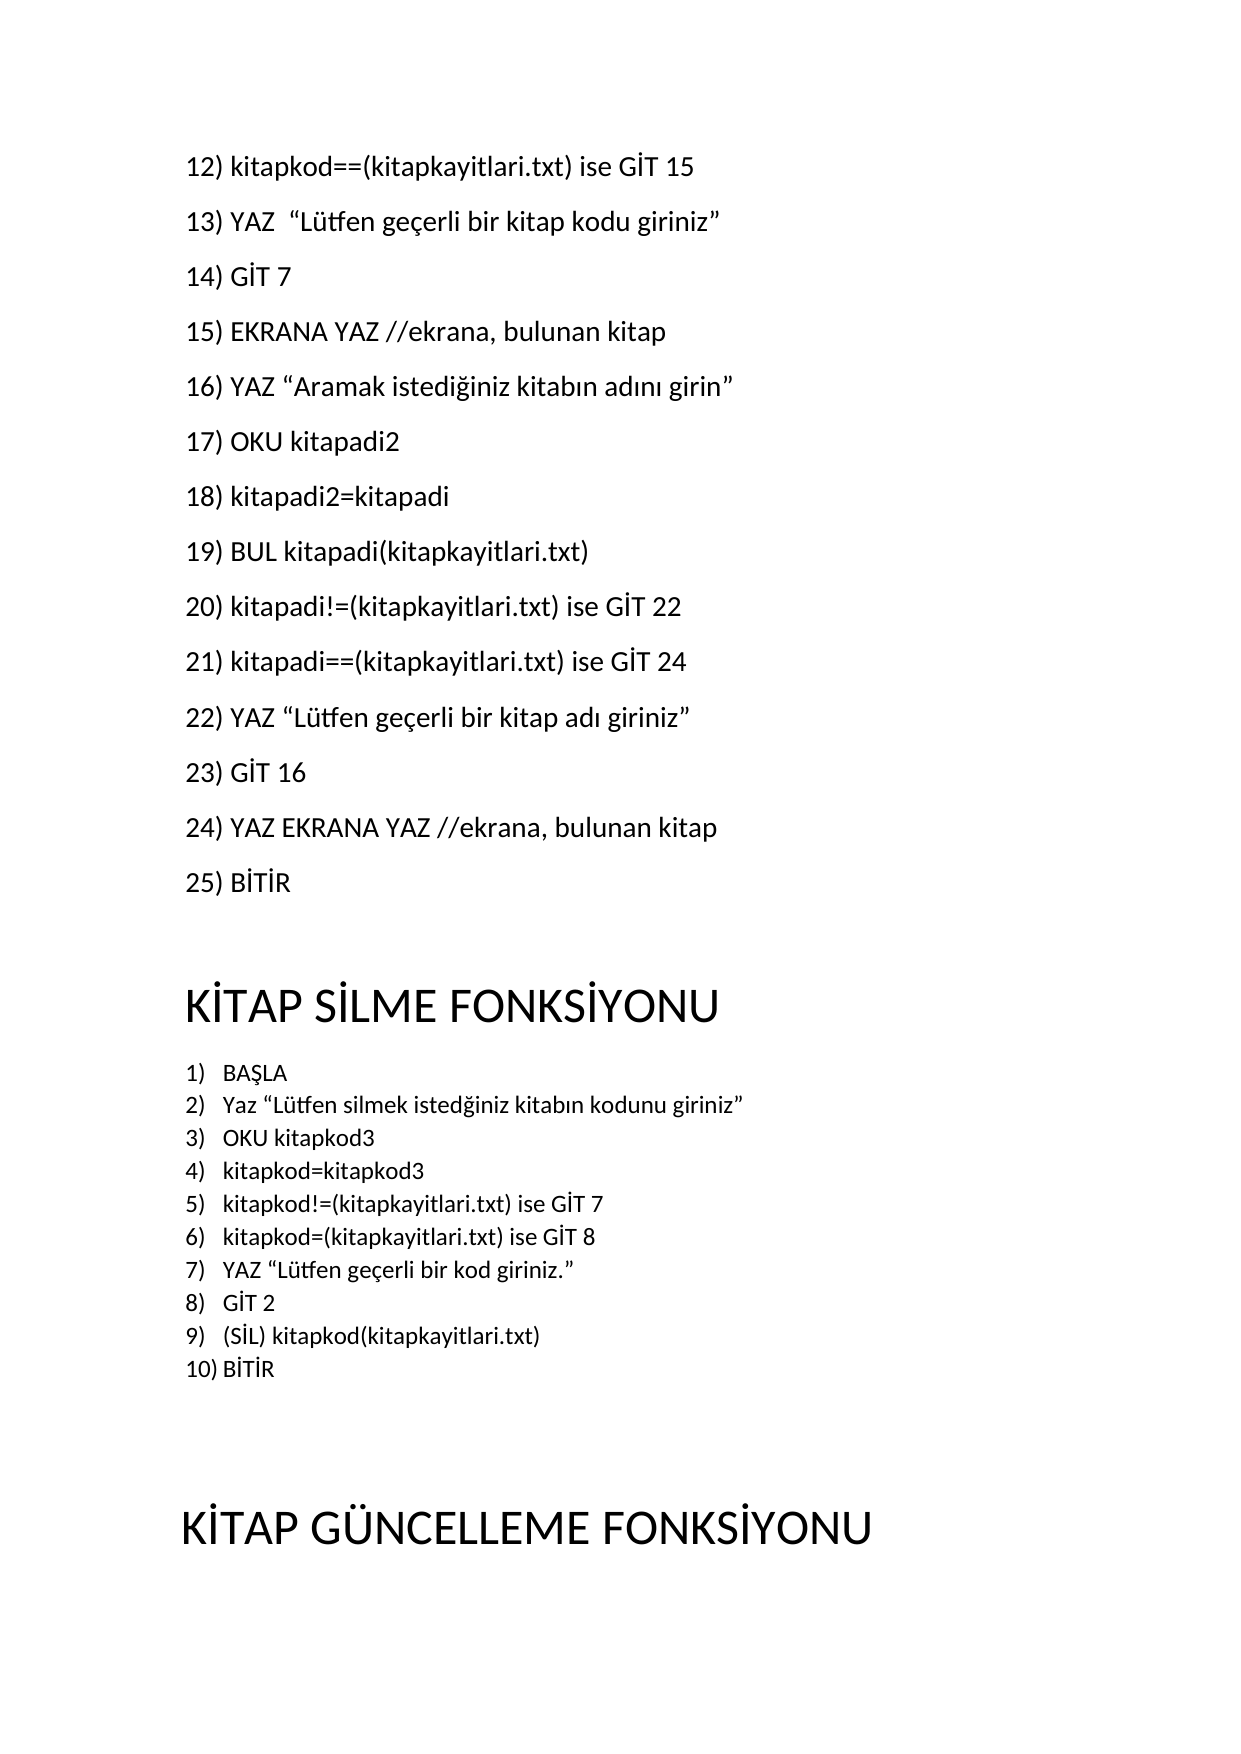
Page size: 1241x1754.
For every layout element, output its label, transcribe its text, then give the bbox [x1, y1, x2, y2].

text 23) GİT 16 [185, 754, 1093, 789]
text 14) GİT 7 [185, 258, 1093, 293]
list (SİL) kitapkod(kitapkayitlari.txt) [185, 1320, 1093, 1351]
text KİTAP GÜNCELLEME FONKSİYONU [148, 1496, 1093, 1557]
text 12) kitapkod==(kitapkayitlari.txt) ise GİT 15 [185, 148, 1093, 183]
text KİTAP SİLME FONKSİYONU [185, 974, 1093, 1035]
list BİTİR [185, 1353, 1093, 1383]
list kitapkod=kitapkod3 [185, 1155, 1093, 1186]
text 15) EKRANA YAZ //ekrana, bulunan kitap [185, 313, 1093, 348]
list GİT 2 [185, 1287, 1093, 1318]
text 21) kitapadi==(kitapkayitlari.txt) ise GİT 24 [185, 643, 1093, 679]
list kitapkod!=(kitapkayitlari.txt) ise GİT 7 [185, 1188, 1093, 1219]
text 17) OKU kitapadi2 [185, 423, 1093, 459]
text 16) YAZ “Aramak istediğiniz kitabın adını girin” [185, 368, 1093, 404]
text 18) kitapadi2=kitapadi [185, 478, 1093, 514]
list kitapkod=(kitapkayitlari.txt) ise GİT 8 [185, 1221, 1093, 1252]
text 22) YAZ “Lütfen geçerli bir kitap adı giriniz” [185, 699, 1093, 734]
text 20) kitapadi!=(kitapkayitlari.txt) ise GİT 22 [185, 588, 1093, 624]
text 13) YAZ “Lütfen geçerli bir kitap kodu giriniz” [185, 203, 1093, 238]
list Yaz “Lütfen silmek istedğiniz kitabın kodunu giriniz” [185, 1089, 1093, 1120]
text 25) BİTİR [185, 864, 1093, 899]
list BAŞLA [185, 1057, 1093, 1087]
text 24) YAZ EKRANA YAZ //ekrana, bulunan kitap [185, 809, 1093, 844]
text 19) BUL kitapadi(kitapkayitlari.txt) [185, 533, 1093, 569]
list YAZ “Lütfen geçerli bir kod giriniz.” [185, 1254, 1093, 1285]
list OKU kitapkod3 [185, 1122, 1093, 1153]
